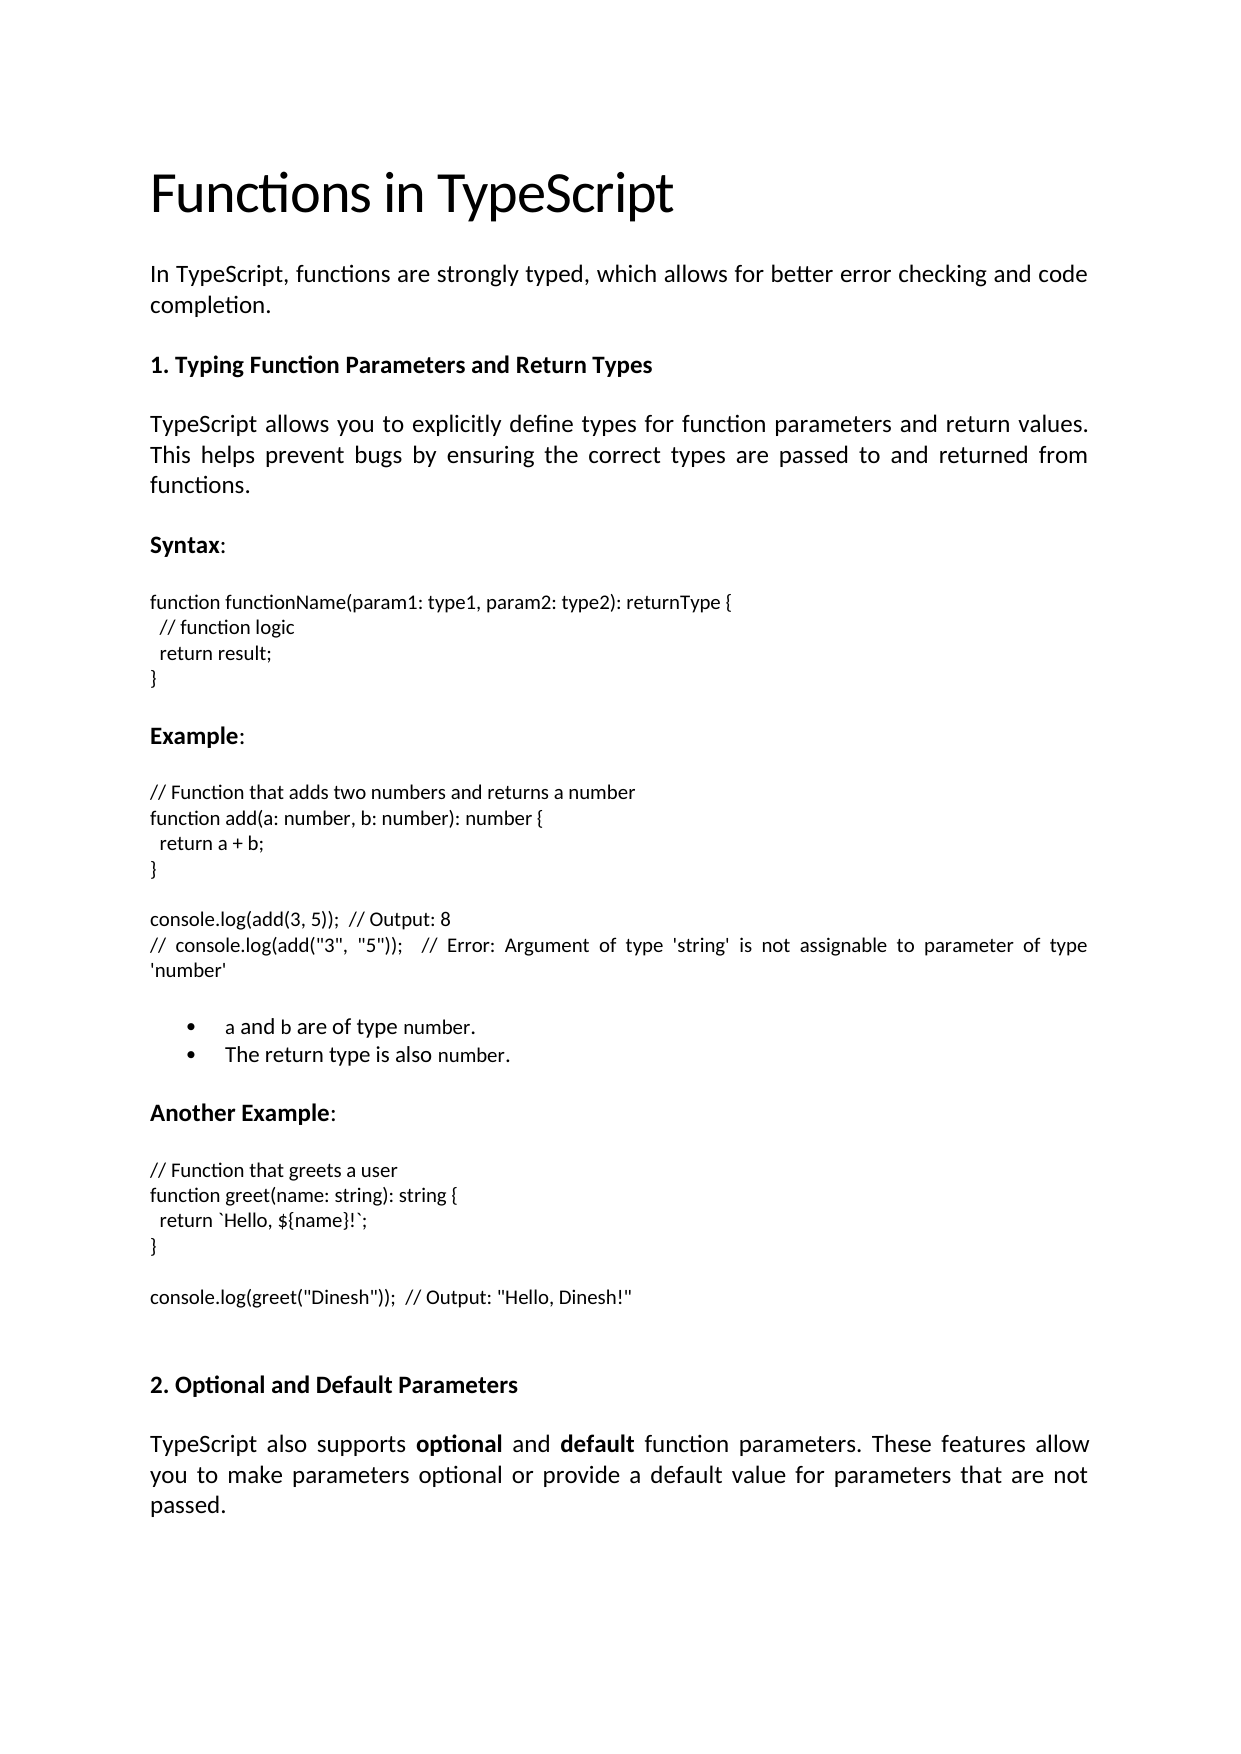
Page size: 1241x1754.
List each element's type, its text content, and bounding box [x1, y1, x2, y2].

text // Function that adds two numbers and returns a number [150, 779, 1090, 805]
text In TypeScript, functions are strongly typed, which allows for better error checking and code completion. [150, 259, 1090, 320]
text console.log(greet("Dinesh")); // Output: "Hello, Dinesh!" [150, 1284, 1090, 1309]
text // console.log(add("3", "5")); // Error: Argument of type 'string' is not assignable to parameter of type 'number' [150, 932, 1090, 983]
text } [150, 856, 1090, 881]
text return a + b; [150, 830, 1090, 856]
text TypeScript allows you to explicitly define types for function parameters and return values. This helps prevent bugs by ensuring the correct types are passed to and returned from functions. [150, 408, 1090, 500]
text return `Hello, ${name}!`; [150, 1208, 1090, 1233]
text Syntax: [150, 529, 1090, 560]
text function greet(name: string): string { [150, 1182, 1090, 1208]
list The return type is also number. [187, 1040, 1090, 1068]
text // function logic [150, 614, 1090, 640]
text // Function that greets a user [150, 1157, 1090, 1182]
text console.log(add(3, 5)); // Output: 8 [150, 907, 1090, 932]
subtitle 2. Optional and Default Parameters [150, 1369, 1090, 1399]
text } [150, 665, 1090, 691]
text function functionName(param1: type1, param2: type2): returnType { [150, 589, 1090, 614]
text TypeScript also supports optional and default function parameters. These features allow you to make parameters optional or provide a default value for parameters that are not passed. [150, 1428, 1090, 1520]
text function add(a: number, b: number): number { [150, 805, 1090, 830]
title Functions in TypeScript [150, 150, 1090, 229]
text return result; [150, 640, 1090, 665]
text } [150, 1233, 1090, 1258]
subtitle 1. Typing Function Parameters and Return Types [150, 349, 1090, 379]
text Another Example: [150, 1097, 1090, 1128]
list a and b are of type number. [187, 1012, 1090, 1040]
text Example: [150, 720, 1090, 750]
